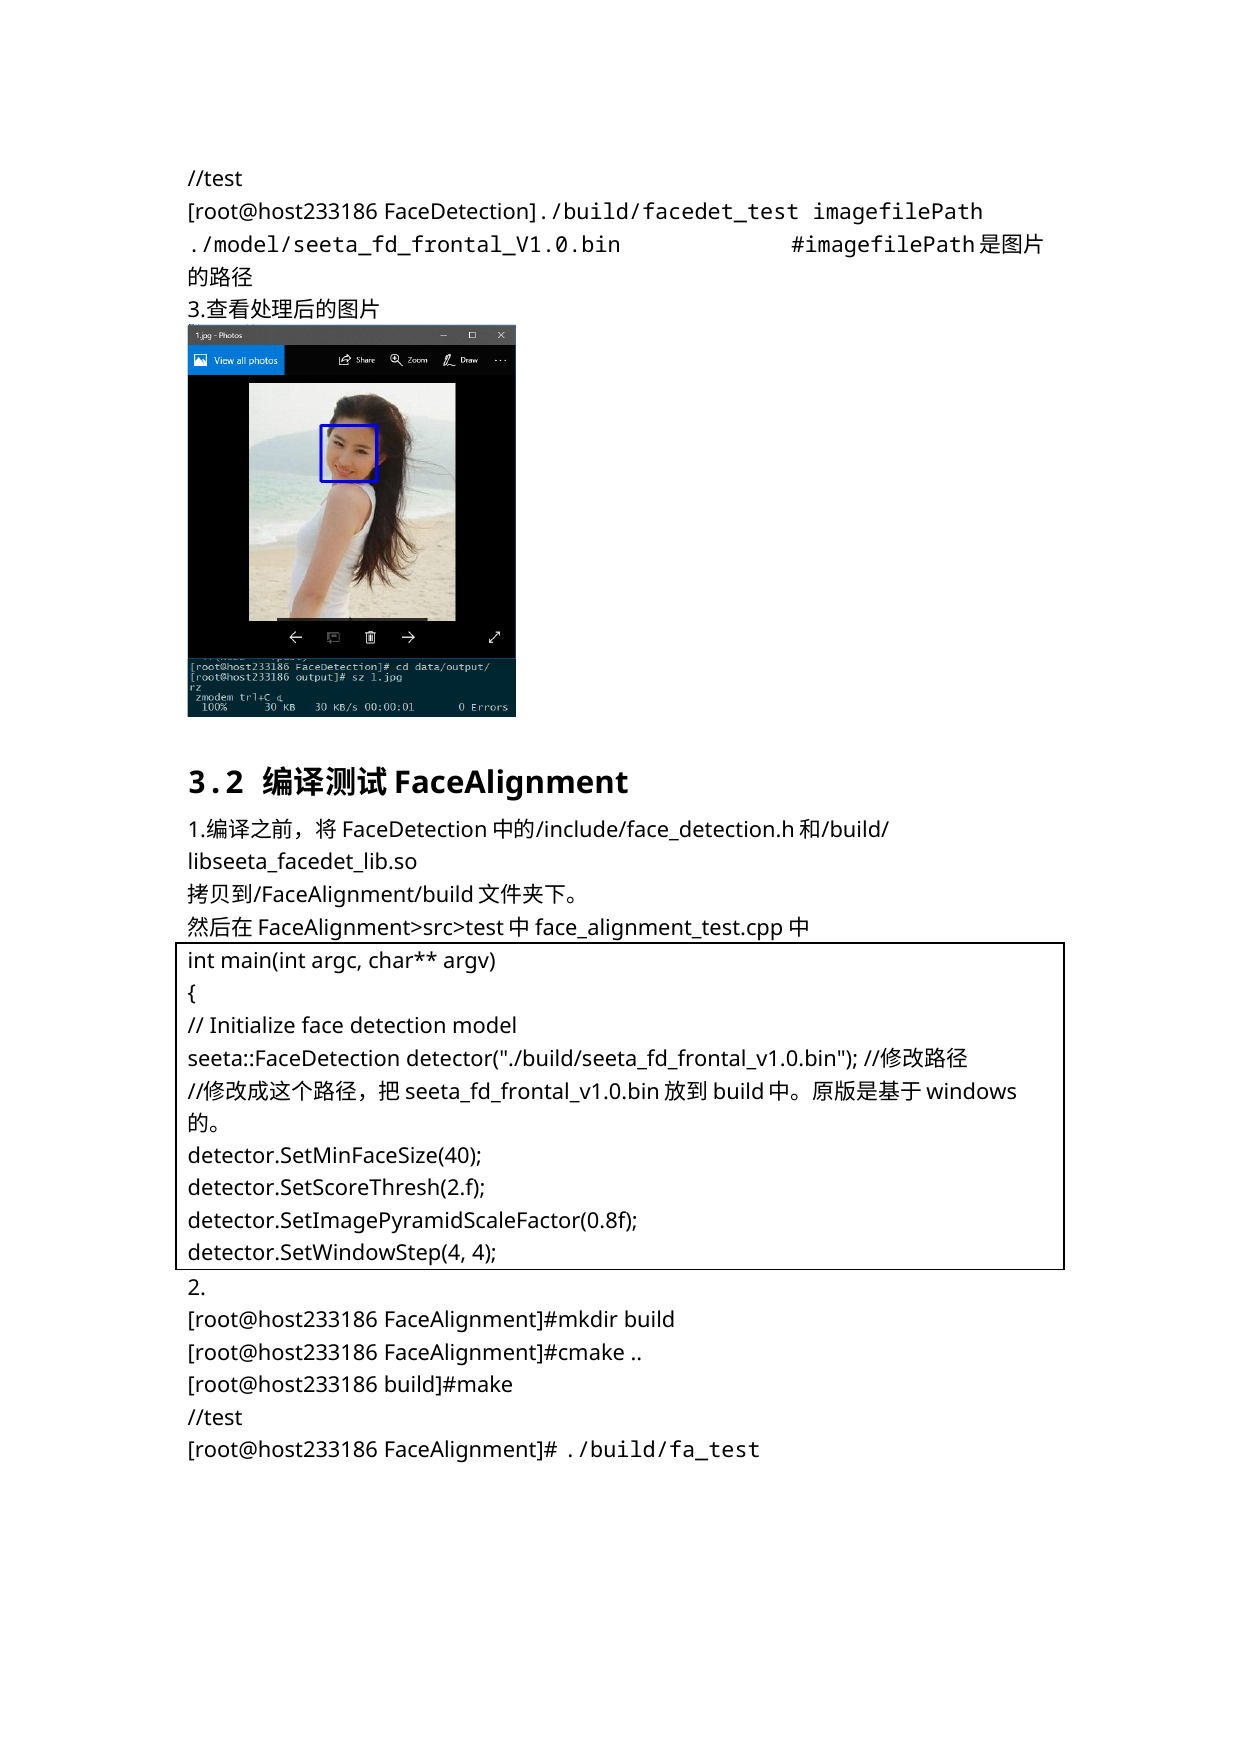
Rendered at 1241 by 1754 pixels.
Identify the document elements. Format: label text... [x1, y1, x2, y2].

subtitle 3.2 编译测试FaceAlignment [187, 747, 1053, 812]
picture [187, 324, 516, 717]
text 然后在FaceAlignment>src>test中face_alignment_test.cpp中 [187, 909, 1053, 942]
text [root@host233186 FaceAlignment]#cmake .. [187, 1335, 1053, 1368]
text [root@host233186 FaceAlignment]#mkdir build [187, 1303, 1053, 1335]
text 拷贝到/FaceAlignment/build文件夹下。 [187, 877, 1053, 909]
text [root@host233186 FaceAlignment]# ./build/fa_test [187, 1433, 1053, 1465]
text 3.查看处理后的图片 [187, 292, 1053, 324]
text //test [187, 1400, 1053, 1433]
text 2. [187, 1270, 1053, 1303]
text 1.编译之前，将FaceDetection中的/include/face_detection.h和/build/libseeta_facedet_lib.so [187, 812, 1053, 877]
text [root@host233186 build]#make [187, 1368, 1053, 1400]
text [root@host233186 FaceDetection]./build/facedet_test imagefilePath ./model/seeta_fd_frontal_V1.0.bin #imagefilePath是图片的路径 [187, 194, 1053, 292]
table_header int main(int argc, char** argv) { // Initialize face detection model seeta::FaceDetection detector("./build/seeta_fd_frontal_v1.0.bin"); //修改路径 //修改成这个路径，把seeta_fd_frontal_v1.0.bin放到build中。原版是基于windows的。 detector.SetMinFaceSize(40); detector.SetScoreThresh(2.f); detector.SetImagePyramidScaleFactor(0.8f); detector.SetWindowStep(4, 4); [177, 944, 1063, 1268]
text //test [187, 162, 1053, 194]
